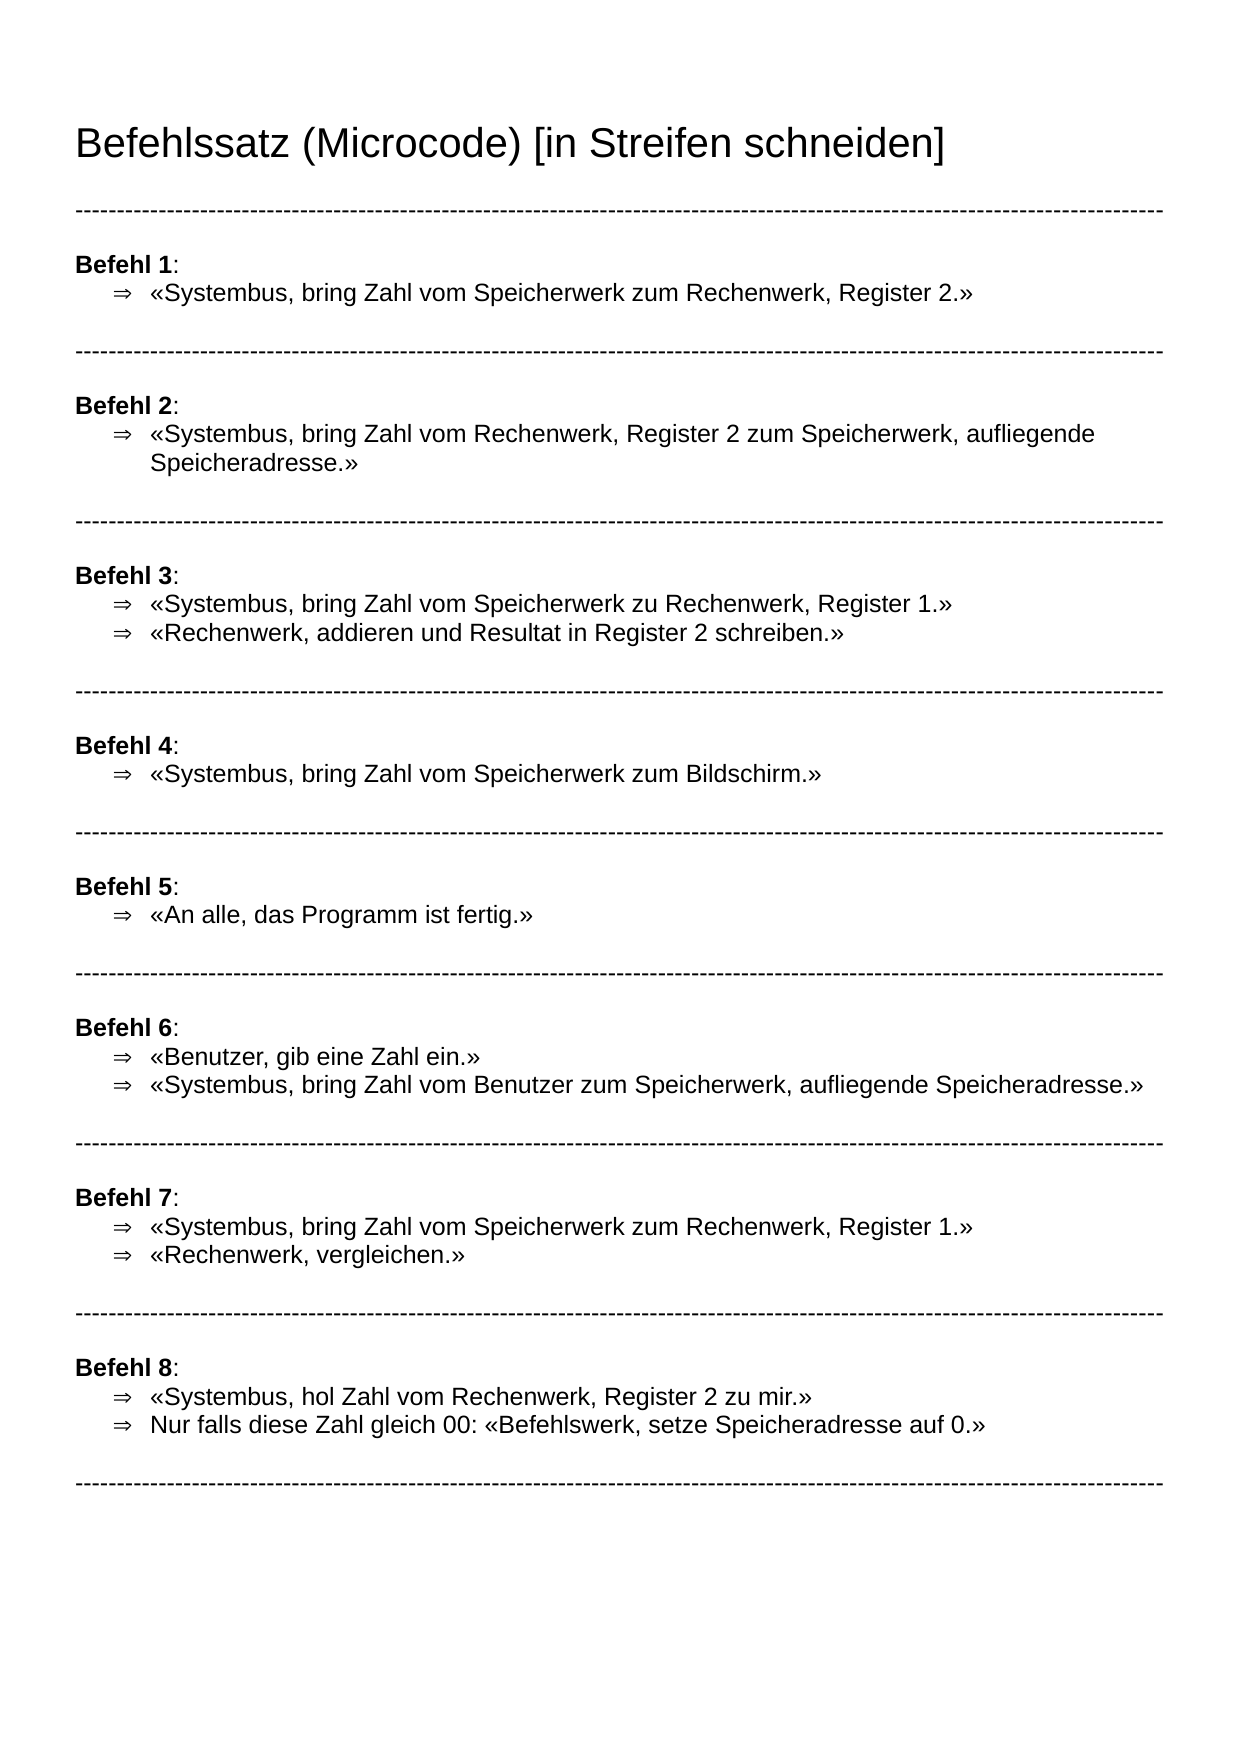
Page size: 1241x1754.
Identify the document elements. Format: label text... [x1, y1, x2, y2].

list «An alle, das Programm ist fertig.» [112, 901, 1165, 929]
list «Rechenwerk, addieren und Resultat in Register 2 schreiben.» [112, 618, 1165, 647]
text Befehlssatz (Microcode) [in Streifen schneiden] [75, 118, 1165, 166]
text Befehl 7: [75, 1183, 1165, 1212]
text Befehl 1: [75, 249, 1165, 278]
list «Systembus, bring Zahl vom Rechenwerk, Register 2 zum Speicherwerk, aufliegende Speicheradresse.» [112, 419, 1165, 477]
text Befehl 4: [75, 731, 1165, 759]
text Befehl 2: [75, 391, 1165, 419]
list Nur falls diese Zahl gleich 00: «Befehlswerk, setze Speicheradresse auf 0.» [112, 1411, 1165, 1439]
list «Rechenwerk, vergleichen.» [112, 1241, 1165, 1269]
list «Systembus, bring Zahl vom Speicherwerk zu Rechenwerk, Register 1.» [112, 589, 1165, 618]
list «Systembus, bring Zahl vom Speicherwerk zum Rechenwerk, Register 2.» [112, 278, 1165, 307]
text Befehl 5: [75, 872, 1165, 901]
list «Systembus, hol Zahl vom Rechenwerk, Register 2 zu mir.» [112, 1382, 1165, 1411]
list «Systembus, bring Zahl vom Benutzer zum Speicherwerk, aufliegende Speicheradresse.» [112, 1071, 1165, 1099]
list «Benutzer, gib eine Zahl ein.» [112, 1042, 1165, 1071]
list «Systembus, bring Zahl vom Speicherwerk zum Rechenwerk, Register 1.» [112, 1212, 1165, 1241]
text Befehl 8: [75, 1353, 1165, 1382]
text Befehl 6: [75, 1013, 1165, 1042]
text Befehl 3: [75, 561, 1165, 589]
list «Systembus, bring Zahl vom Speicherwerk zum Bildschirm.» [112, 759, 1165, 788]
